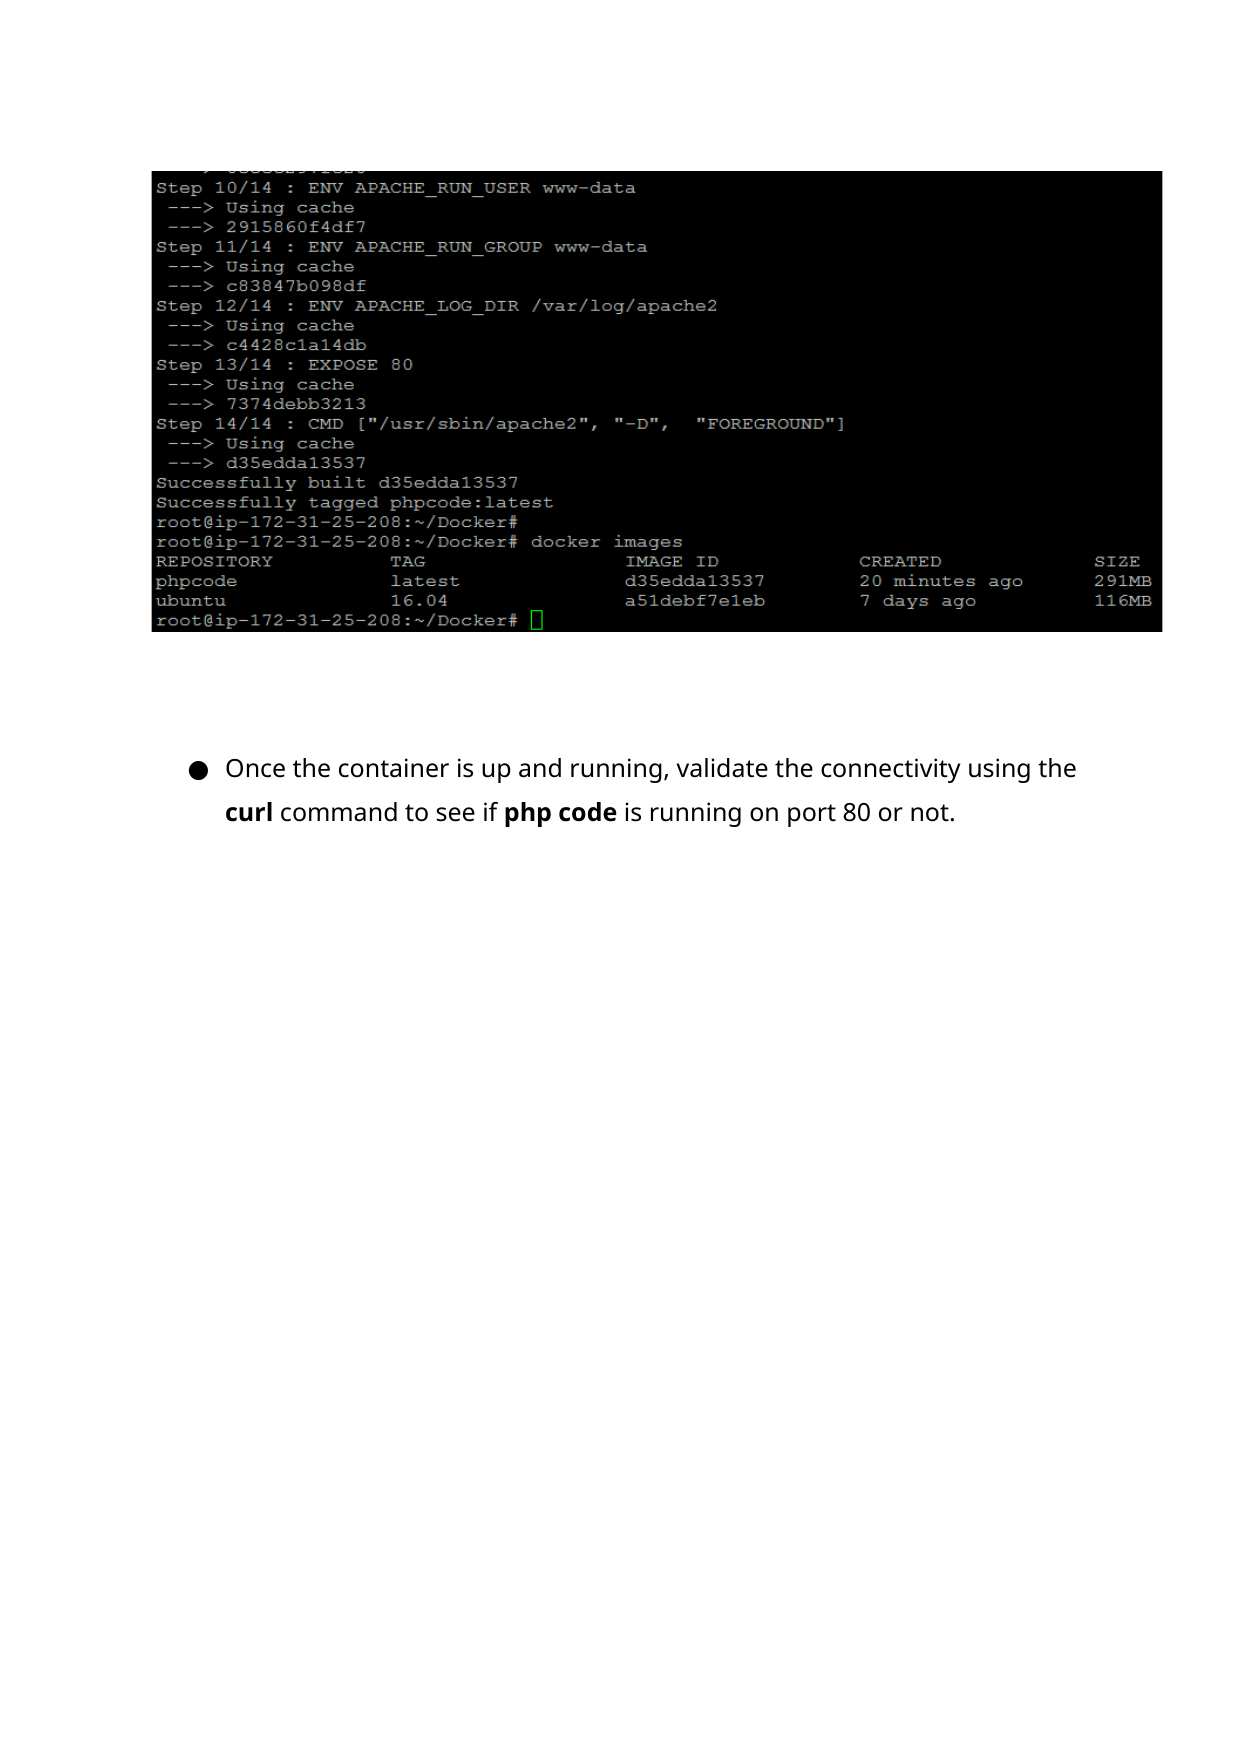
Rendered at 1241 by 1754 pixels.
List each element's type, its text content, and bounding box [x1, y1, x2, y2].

list Once the container is up and running, validate the connectivity using the curl command to see if php code is running on port 80 or not. [187, 741, 1090, 829]
picture [151, 171, 1163, 632]
